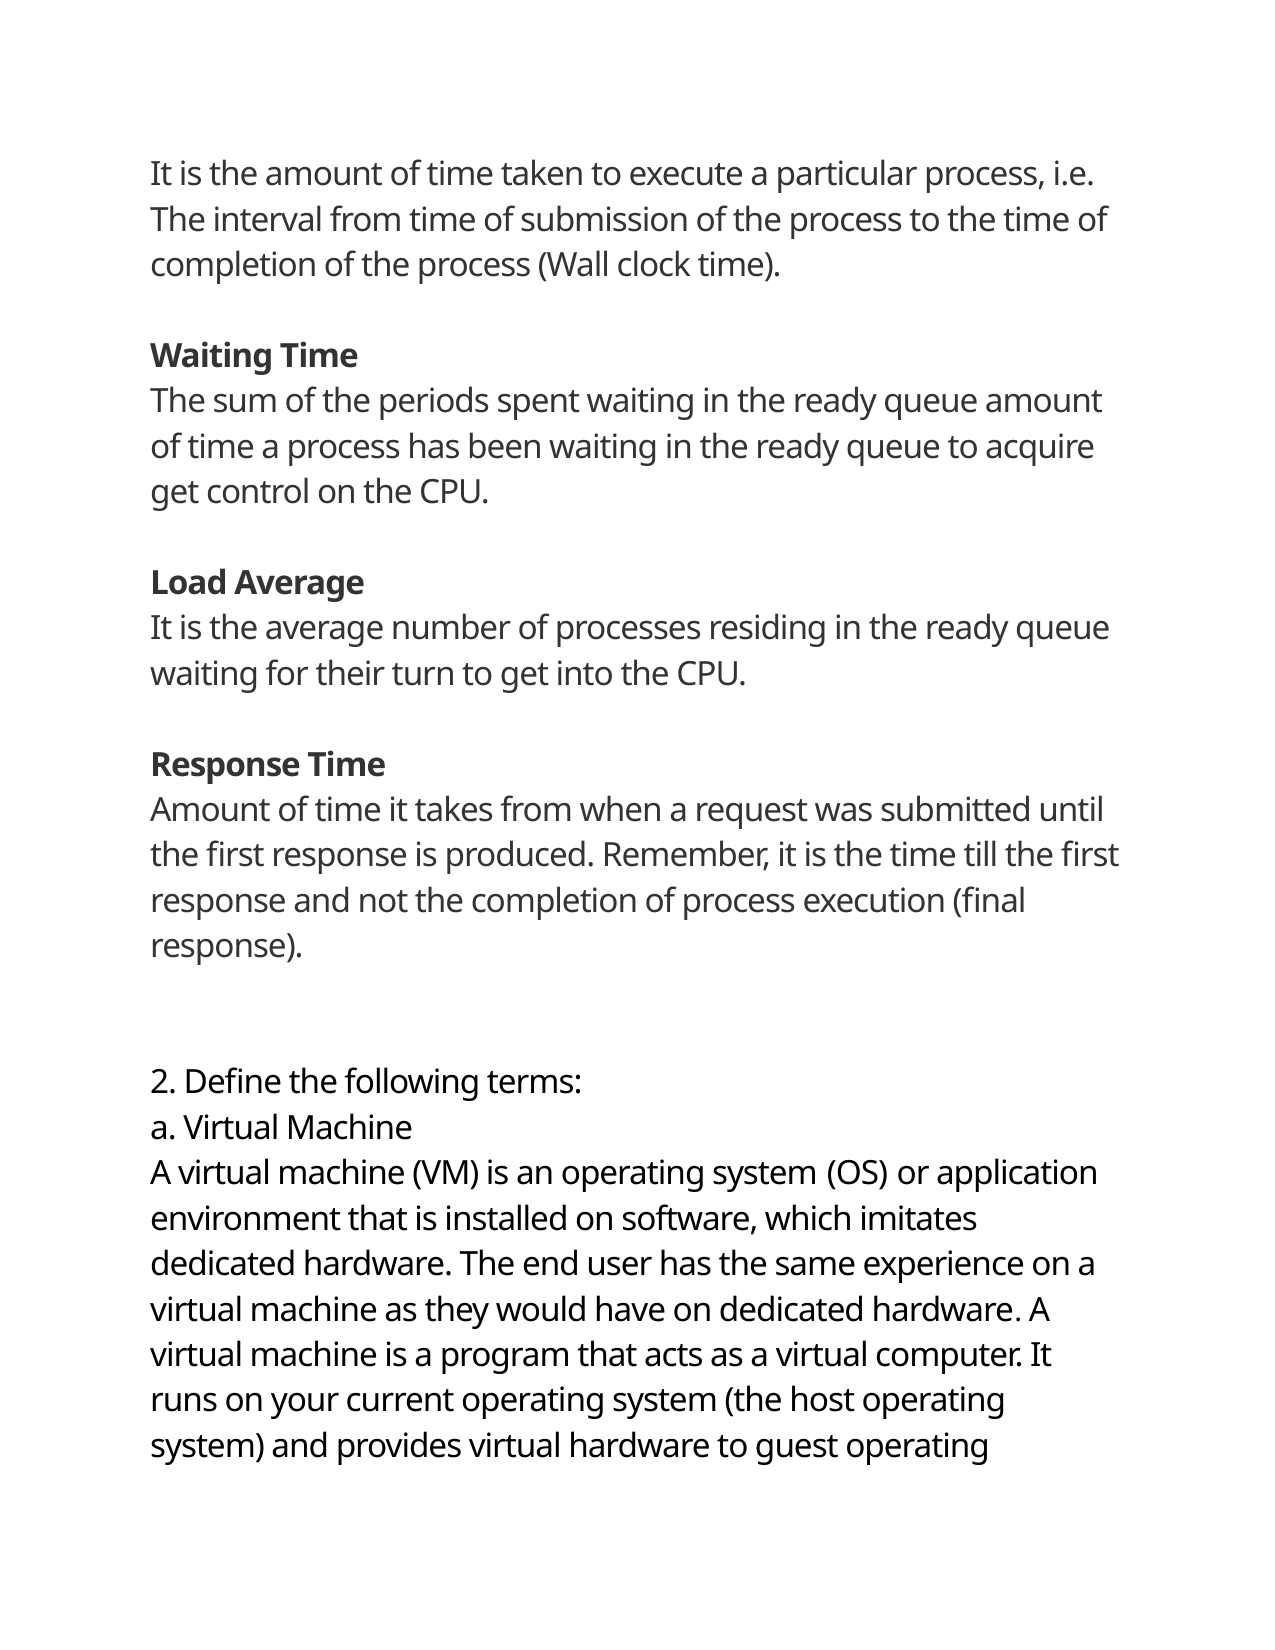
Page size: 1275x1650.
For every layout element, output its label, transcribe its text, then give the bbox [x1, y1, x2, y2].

title Load Average [150, 559, 1125, 604]
title It is the amount of time taken to execute a particular process, i.e. The interval from time of submission of the process to the time of completion of the process (Wall clock time). [150, 150, 1125, 286]
title Response Time [150, 740, 1125, 786]
title It is the average number of processes residing in the ready queue waiting for their turn to get into the CPU. [150, 604, 1125, 695]
title 2. Define the following terms: [150, 1058, 1125, 1104]
title a. Virtual Machine [150, 1104, 1125, 1149]
title The sum of the periods spent waiting in the ready queue amount of time a process has been waiting in the ready queue to acquire get control on the CPU. [150, 377, 1125, 513]
title Amount of time it takes from when a request was submitted until the first response is produced. Remember, it is the time till the first response and not the completion of process execution (final response). [150, 786, 1125, 967]
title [150, 1149, 1125, 1467]
title Waiting Time [150, 332, 1125, 377]
